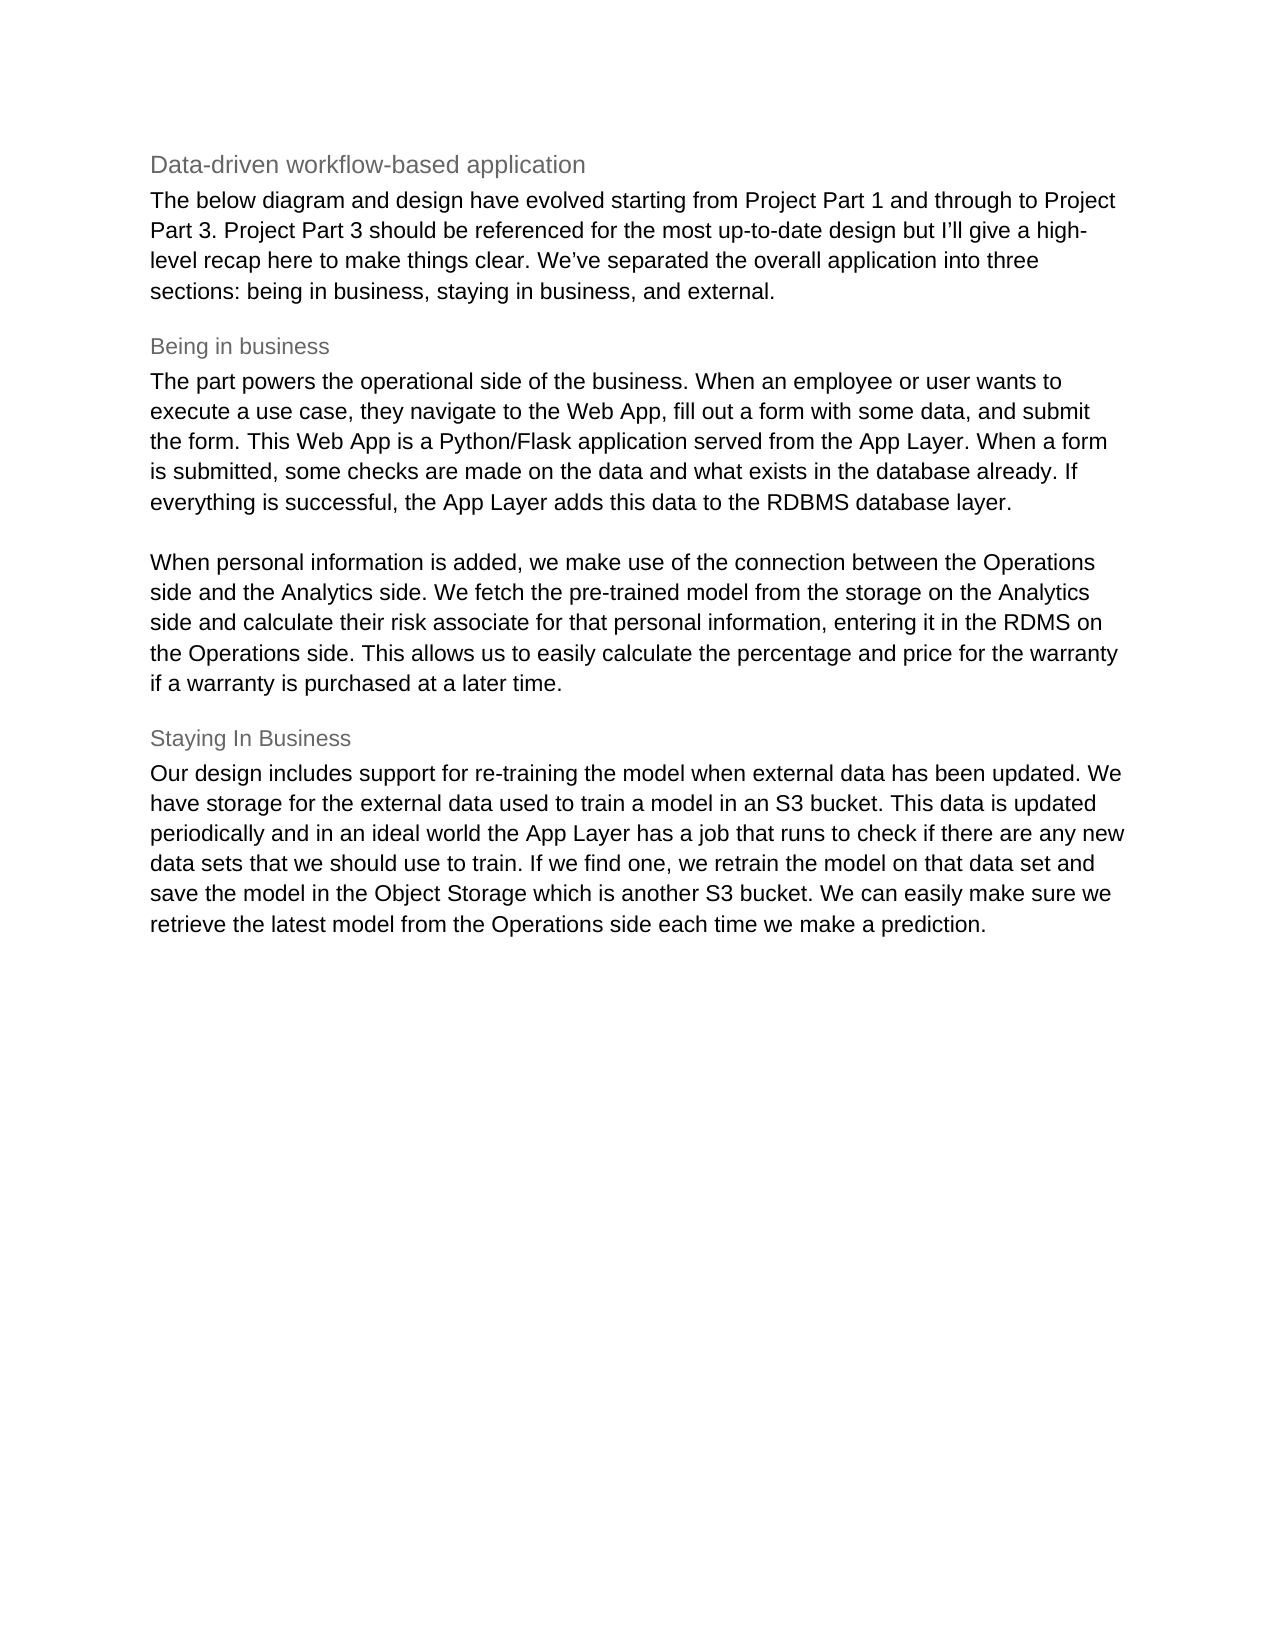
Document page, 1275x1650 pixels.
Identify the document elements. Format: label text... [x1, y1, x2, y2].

subtitle Staying In Business [150, 725, 1125, 751]
subtitle Data-driven workflow-based application [150, 150, 1125, 179]
subtitle Being in business [150, 333, 1125, 359]
text Our design includes support for re-training the model when external data has been updated. We have storage for the external data used to train a model in an S3 bucket. This data is updated periodically and in an ideal world the App Layer has a job that runs to check if there are any new data sets that we should use to train. If we find one, we retrain the model on that data set and save the model in the Object Storage which is another S3 bucket. We can easily make sure we retrieve the latest model from the Operations side each time we make a prediction. [150, 759, 1125, 937]
text The part powers the operational side of the business. When an employee or user wants to execute a use case, they navigate to the Web App, fill out a form with some data, and submit the form. This Web App is a Python/Flask application served from the App Layer. When a form is submitted, some checks are made on the data and what exists in the database already. If everything is successful, the App Layer adds this data to the RDBMS database layer. [150, 368, 1125, 515]
text When personal information is added, we make use of the connection between the Operations side and the Analytics side. We fetch the pre-trained model from the storage on the Analytics side and calculate their risk associate for that personal information, entering it in the RDMS on the Operations side. This allows us to easily calculate the percentage and price for the warranty if a warranty is purchased at a later time. [150, 549, 1125, 696]
text The below diagram and design have evolved starting from Project Part 1 and through to Project Part 3. Project Part 3 should be referenced for the most up-to-date design but I’ll give a high-level recap here to make things clear. We’ve separated the overall application into three sections: being in business, staying in business, and external. [150, 187, 1125, 304]
